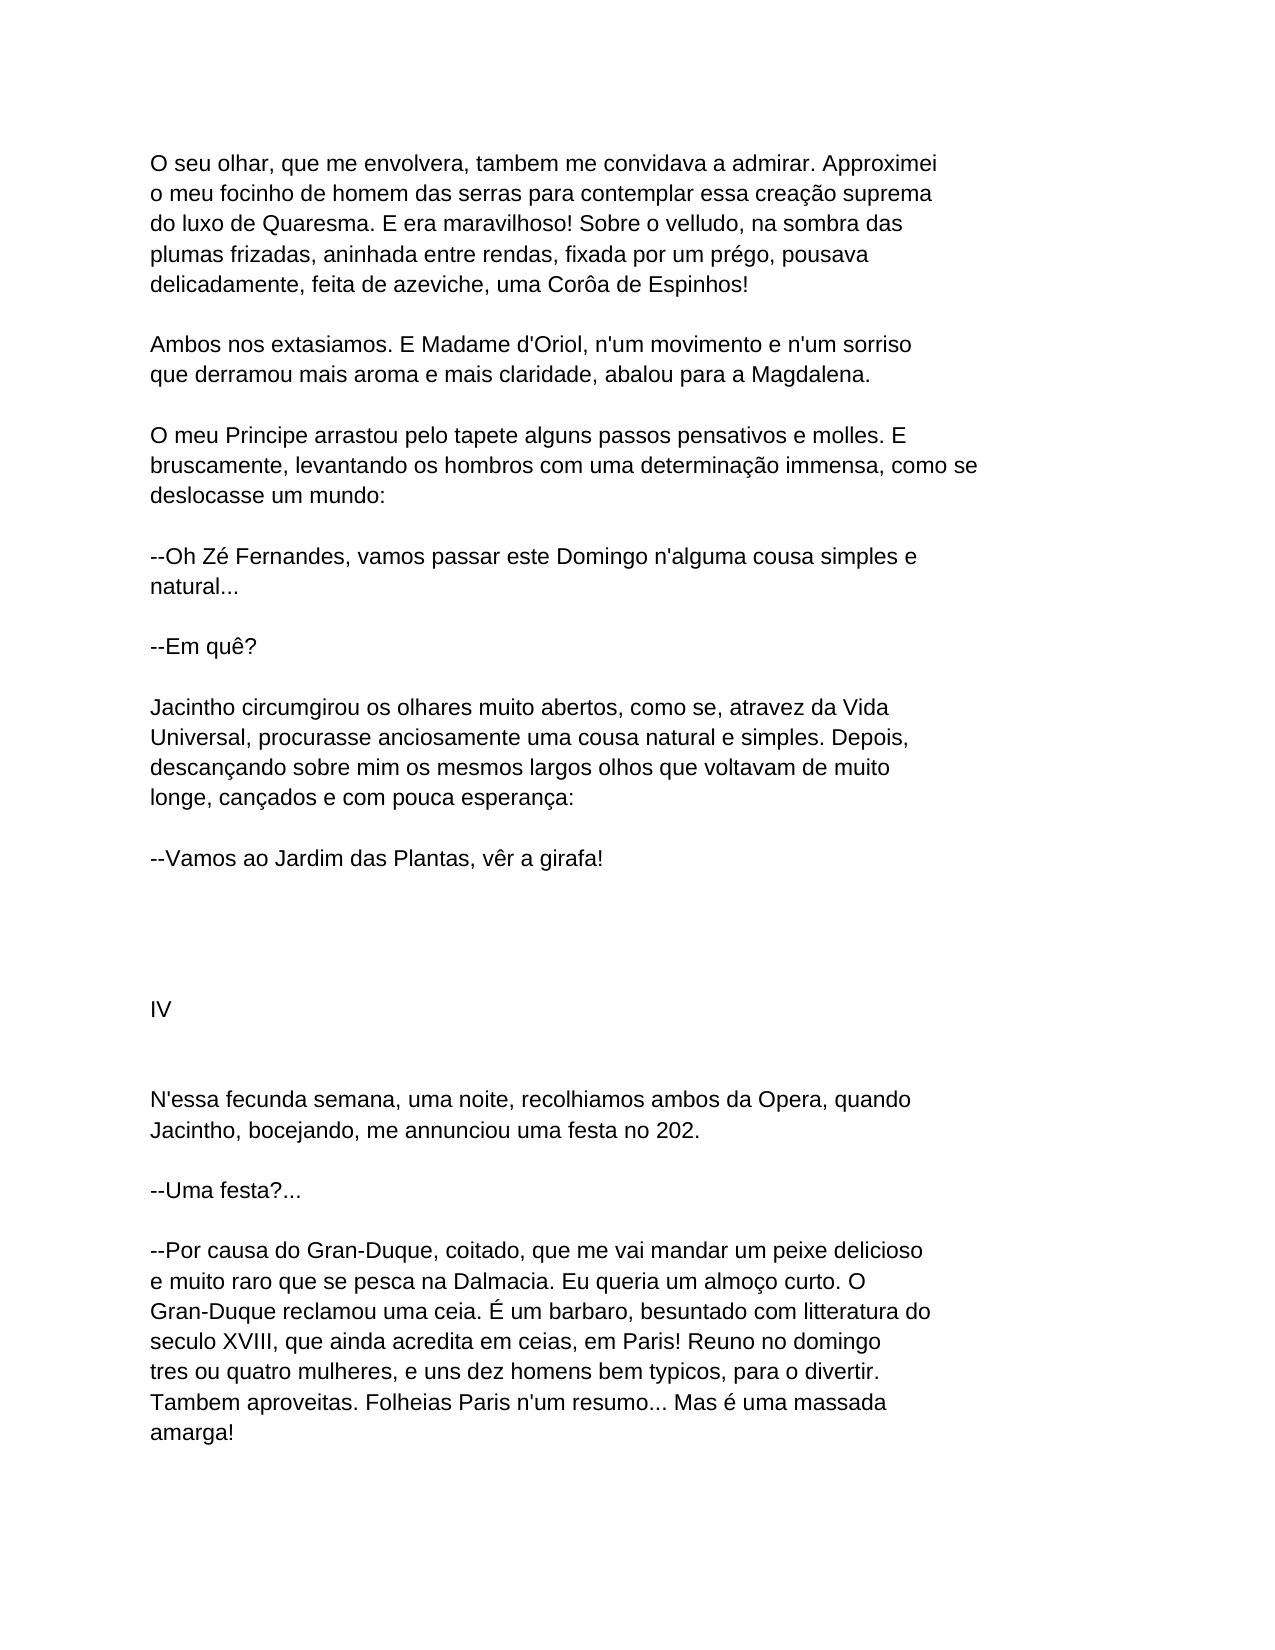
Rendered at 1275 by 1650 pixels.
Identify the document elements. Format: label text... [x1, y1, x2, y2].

text o meu focinho de homem das serras para contemplar essa creação suprema [150, 180, 1125, 207]
text longe, cançados e com pouca esperança: [150, 784, 1125, 811]
text e muito raro que se pesca na Dalmacia. Eu queria um almoço curto. O [150, 1268, 1125, 1294]
text Ambos nos extasiamos. E Madame d'Oriol, n'um movimento e n'um sorriso [150, 331, 1125, 358]
text do luxo de Quaresma. E era maravilhoso! Sobre o velludo, na sombra das [150, 210, 1125, 237]
text IV [150, 996, 1125, 1022]
text Tambem aproveitas. Folheias Paris n'um resumo... Mas é uma massada [150, 1388, 1125, 1415]
text --Oh Zé Fernandes, vamos passar este Domingo n'alguma cousa simples e [150, 543, 1125, 569]
text natural... [150, 573, 1125, 599]
text --Vamos ao Jardim das Plantas, vêr a girafa! [150, 845, 1125, 871]
text seculo XVIII, que ainda acredita em ceias, em Paris! Reuno no domingo [150, 1328, 1125, 1354]
text --Por causa do Gran-Duque, coitado, que me vai mandar um peixe delicioso [150, 1237, 1125, 1264]
text amarga! [150, 1419, 1125, 1445]
text N'essa fecunda semana, uma noite, recolhiamos ambos da Opera, quando [150, 1086, 1125, 1113]
text --Uma festa?... [150, 1177, 1125, 1203]
text plumas frizadas, aninhada entre rendas, fixada por um prégo, pousava [150, 241, 1125, 267]
text que derramou mais aroma e mais claridade, abalou para a Magdalena. [150, 361, 1125, 388]
text tres ou quatro mulheres, e uns dez homens bem typicos, para o divertir. [150, 1358, 1125, 1385]
text descançando sobre mim os mesmos largos olhos que voltavam de muito [150, 754, 1125, 781]
text Universal, procurasse anciosamente uma cousa natural e simples. Depois, [150, 724, 1125, 750]
text delicadamente, feita de azeviche, uma Corôa de Espinhos! [150, 271, 1125, 297]
text Gran-Duque reclamou uma ceia. É um barbaro, besuntado com litteratura do [150, 1298, 1125, 1324]
text --Em quê? [150, 633, 1125, 660]
text Jacintho, bocejando, me annunciou uma festa no 202. [150, 1117, 1125, 1143]
text O meu Principe arrastou pelo tapete alguns passos pensativos e molles. E [150, 422, 1125, 448]
text Jacintho circumgirou os olhares muito abertos, como se, atravez da Vida [150, 694, 1125, 720]
text deslocasse um mundo: [150, 482, 1125, 509]
text bruscamente, levantando os hombros com uma determinação immensa, como se [150, 452, 1125, 478]
text O seu olhar, que me envolvera, tambem me convidava a admirar. Approximei [150, 150, 1125, 176]
